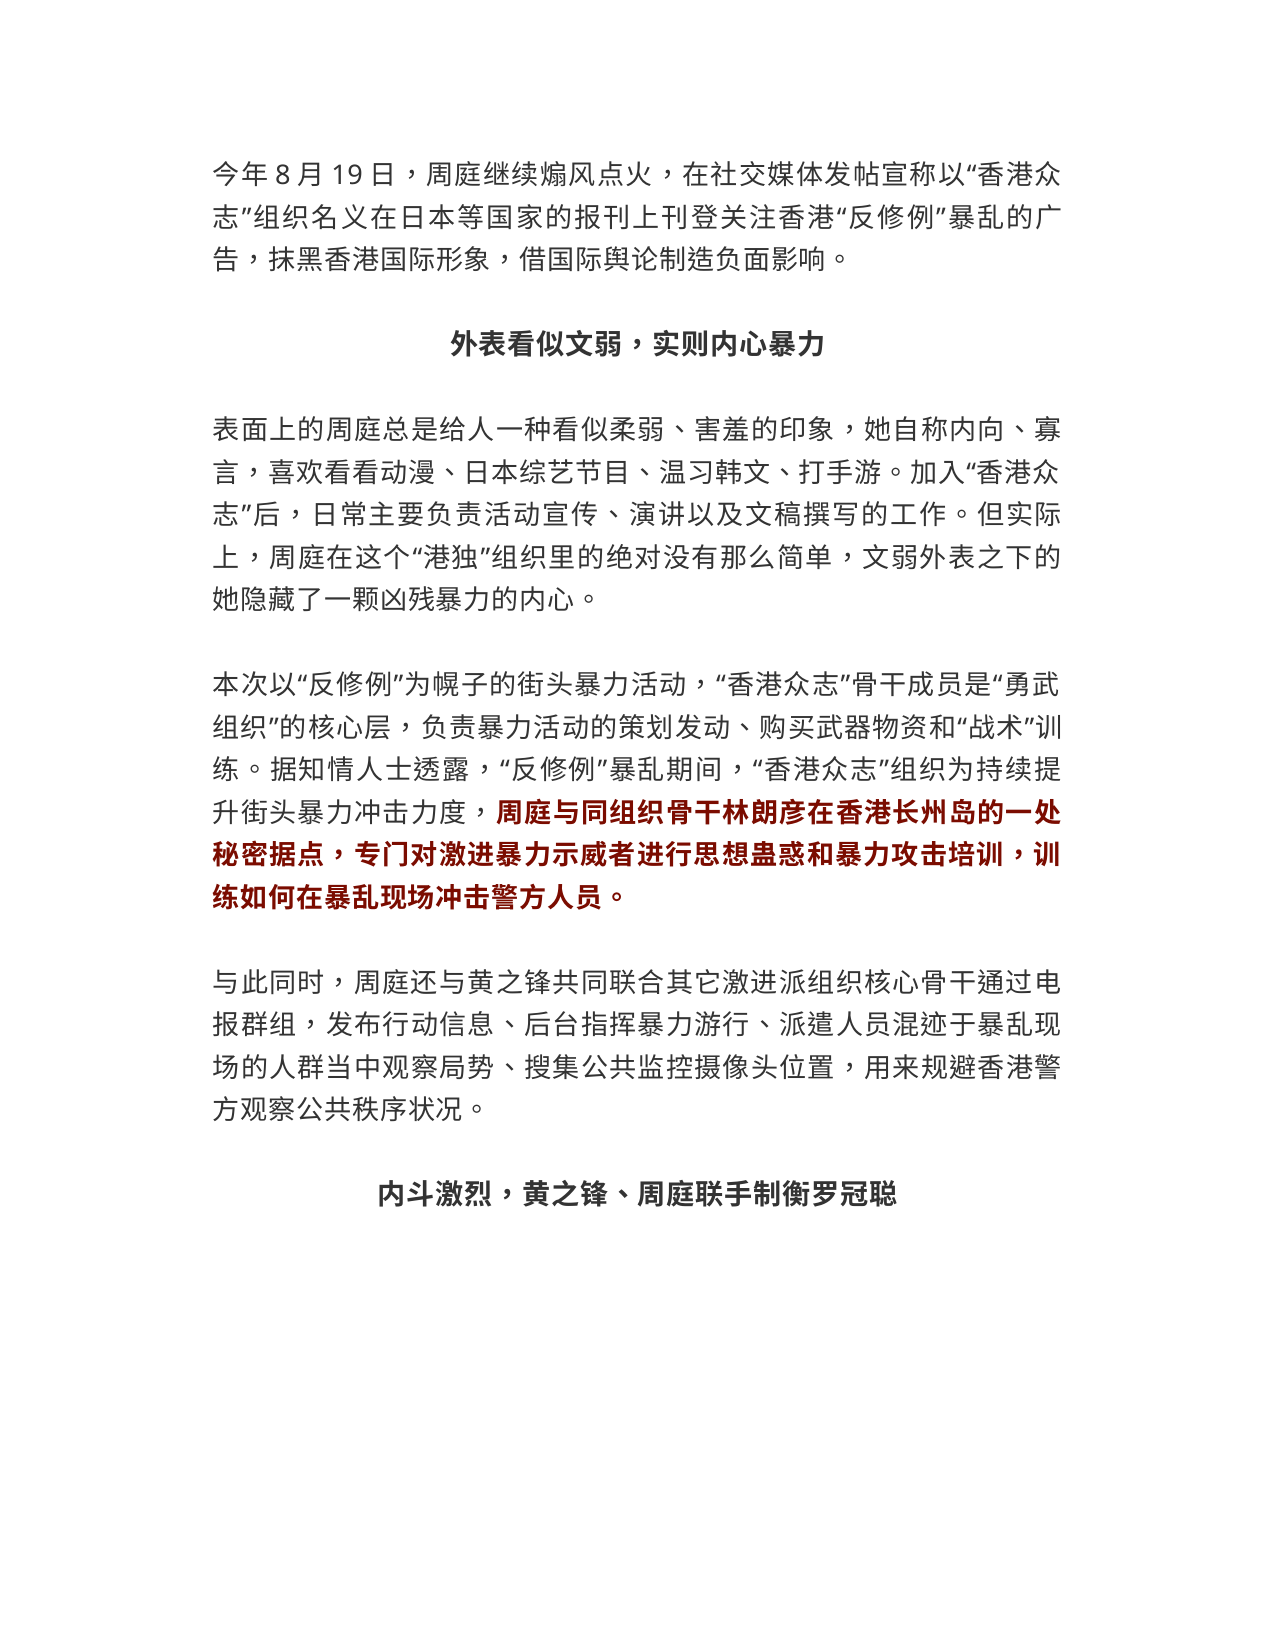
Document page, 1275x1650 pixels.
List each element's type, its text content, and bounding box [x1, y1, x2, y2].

text 本次以“反修例”为幌子的街头暴力活动，“香港众志”骨干成员是“勇武组织”的核心层，负责暴力活动的策划发动、购买武器物资和“战术”训练。据知情人士透露，“反修例”暴乱期间，“香港众志”组织为持续提升街头暴力冲击力度，周庭与同组织骨干林朗彦在香港长州岛的一处秘密据点，专门对激进暴力示威者进行思想蛊惑和暴力攻击培训，训练如何在暴乱现场冲击警方人员。 [212, 660, 1062, 915]
text 今年8月19日，周庭继续煽风点火，在社交媒体发帖宣称以“香港众志”组织名义在日本等国家的报刊上刊登关注香港“反修例”暴乱的广告，抹黑香港国际形象，借国际舆论制造负面影响。 [212, 150, 1062, 277]
text 内斗激烈，黄之锋、周庭联手制衡罗冠聪 [212, 1170, 1062, 1212]
text 与此同时，周庭还与黄之锋共同联合其它激进派组织核心骨干通过电报群组，发布行动信息、后台指挥暴力游行、派遣人员混迹于暴乱现场的人群当中观察局势、搜集公共监控摄像头位置，用来规避香港警方观察公共秩序状况。 [212, 957, 1062, 1127]
text 外表看似文弱，实则内心暴力 [212, 320, 1062, 362]
text 表面上的周庭总是给人一种看似柔弱、害羞的印象，她自称内向、寡言，喜欢看看动漫、日本综艺节目、温习韩文、打手游。加入“香港众志”后，日常主要负责活动宣传、演讲以及文稿撰写的工作。但实际上，周庭在这个“港独”组织里的绝对没有那么简单，文弱外表之下的她隐藏了一颗凶残暴力的内心。 [212, 405, 1062, 617]
